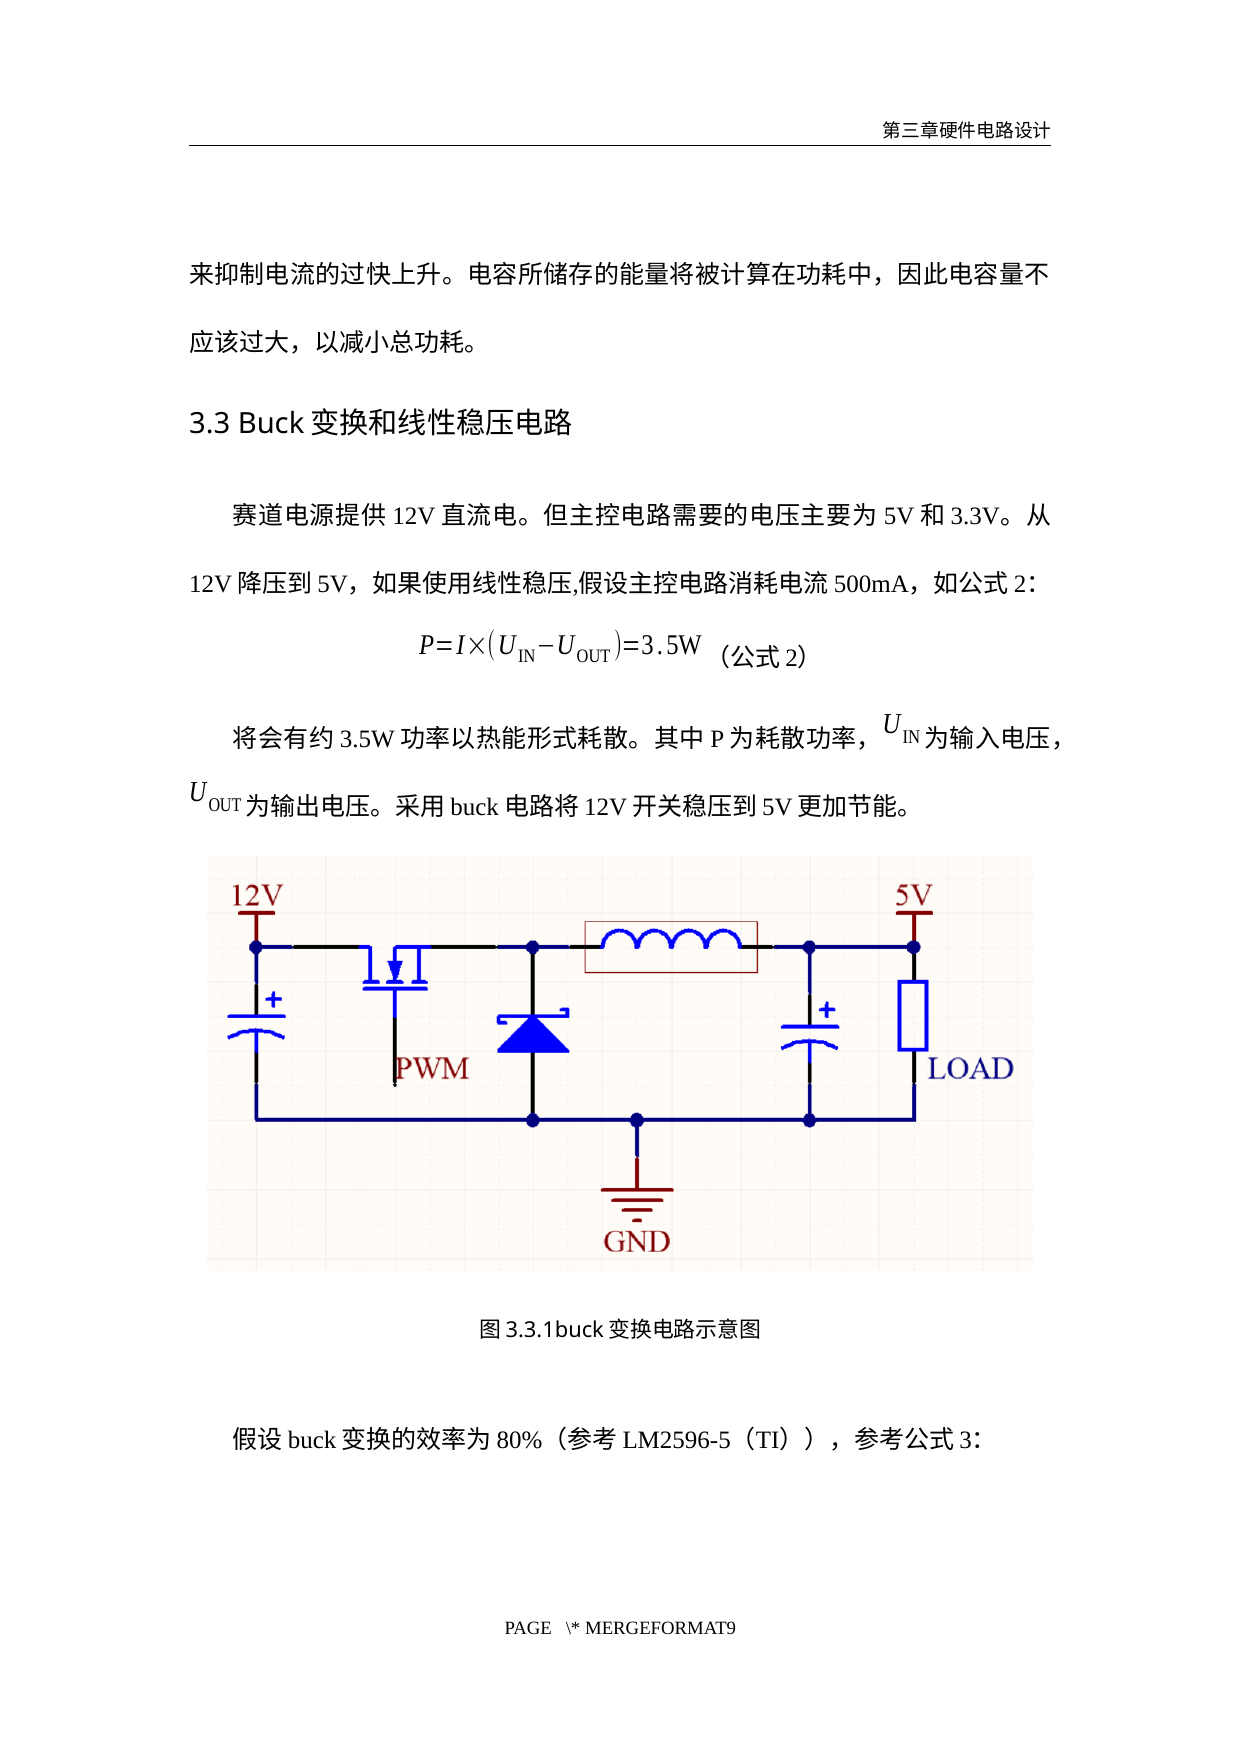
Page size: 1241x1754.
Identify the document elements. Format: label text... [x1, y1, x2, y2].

text 赛道电源提供12V直流电。但主控电路需要的电压主要为5V和3.3V。从12V降压到5V，如果使用线性稳压,假设主控电路消耗电流500mA，如公式2： [189, 480, 1051, 616]
text 图3.3.1buck变换电路示意图 [189, 1311, 1051, 1345]
text 将会有约3.5W功率以热能形式耗散。其中P为耗散功率，为输入电压，为输出电压。采用buck电路将12V开关稳压到5V更加节能。 [189, 708, 1051, 844]
picture [206, 856, 1034, 1271]
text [189, 238, 1051, 374]
text （公式2） [189, 628, 1051, 696]
subtitle 3.3 Buck变换和线性稳压电路 [189, 387, 1051, 455]
text 假设buck变换的效率为80%（参考LM2596-5（TI）），参考公式3： [189, 1404, 1051, 1472]
